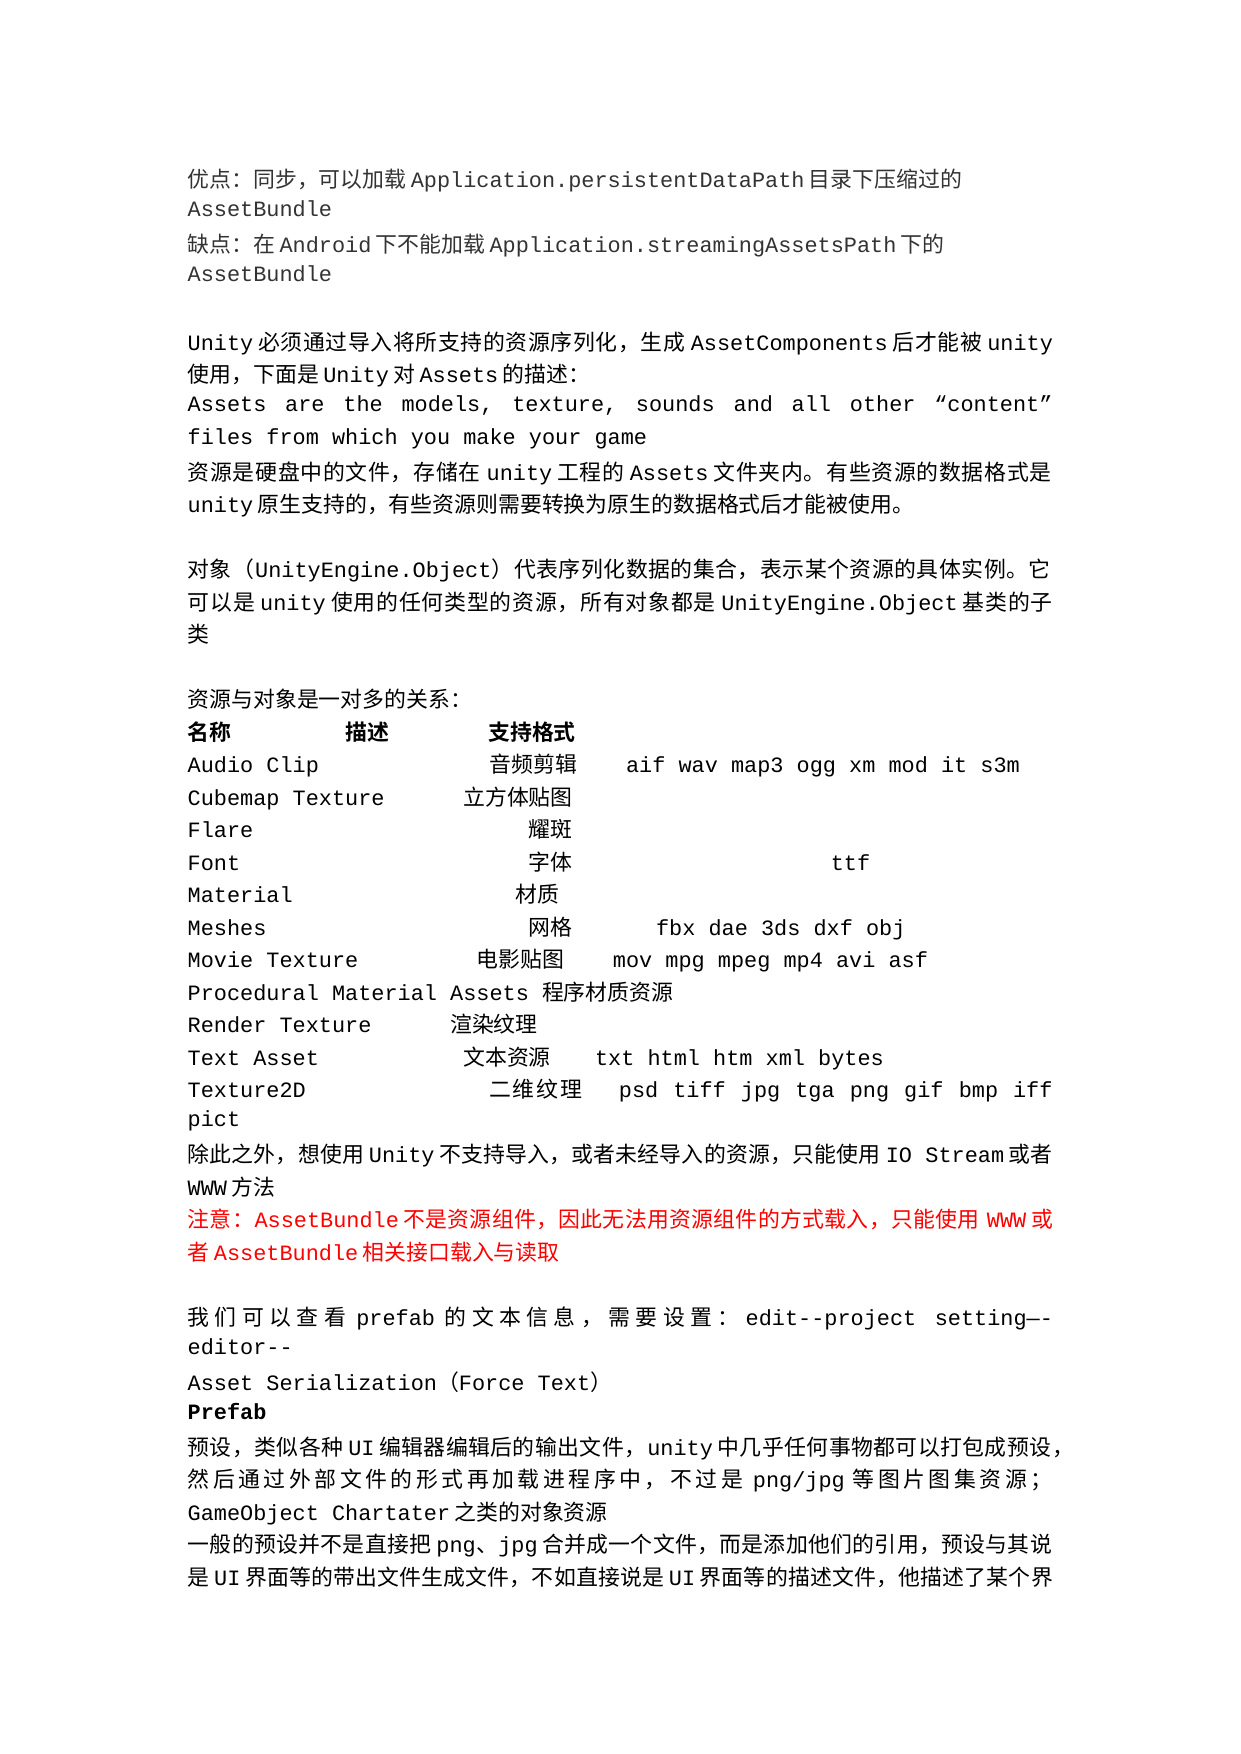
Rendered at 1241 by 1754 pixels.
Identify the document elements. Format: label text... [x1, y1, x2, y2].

text Asset Serialization（Force Text） [187, 1364, 1053, 1397]
text Font 字体 ttf [187, 844, 1053, 877]
text Cubemap Texture 立方体贴图 [187, 779, 1053, 812]
text Render Texture 渲染纹理 [187, 1007, 1053, 1039]
text 注意：AssetBundle不是资源组件，因此无法用资源组件的方式载入，只能使用WWW或者AssetBundle相关接口载入与读取 [187, 1202, 1053, 1267]
text Texture2D 二维纹理 psd tiff jpg tga png gif bmp iff pict [187, 1072, 1053, 1137]
text Procedural Material Assets 程序材质资源 [187, 974, 1053, 1007]
text 预设，类似各种UI编辑器编辑后的输出文件，unity中几乎任何事物都可以打包成预设，然后通过外部文件的形式再加载进程序中，不过是png/jpg等图片图集资源；GameObject Chartater之类的对象资源 [187, 1429, 1053, 1527]
text 我们可以查看prefab的文本信息，需要设置：edit--project setting—-editor-- [187, 1299, 1053, 1364]
text Audio Clip 音频剪辑 aif wav map3 ogg xm mod it s3m [187, 747, 1053, 779]
text Text Asset 文本资源 txt html htm xml bytes [187, 1039, 1053, 1072]
text Unity必须通过导入将所支持的资源序列化，生成AssetComponents后才能被unity使用，下面是Unity对Assets的描述： [187, 324, 1053, 389]
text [187, 1527, 1053, 1592]
text 资源是硬盘中的文件，存储在unity工程的Assets文件夹内。有些资源的数据格式是unity原生支持的，有些资源则需要转换为原生的数据格式后才能被使用。 [187, 454, 1053, 519]
text Prefab [187, 1397, 1053, 1429]
text Movie Texture 电影贴图 mov mpg mpeg mp4 avi asf [187, 942, 1053, 974]
text 除此之外，想使用Unity不支持导入，或者未经导入的资源，只能使用IO Stream或者WWW方法 [187, 1137, 1053, 1202]
text 名称 描述 支持格式 [187, 714, 1053, 747]
text Meshes 网格 fbx dae 3ds dxf obj [187, 909, 1053, 942]
text 资源与对象是一对多的关系： [187, 682, 1053, 714]
text Material 材质 [187, 877, 1053, 909]
text Flare 耀斑 [187, 812, 1053, 844]
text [187, 162, 1053, 292]
text Assets are the models, texture, sounds and all other “content” files from which you make your game [187, 389, 1053, 454]
text 对象（UnityEngine.Object）代表序列化数据的集合，表示某个资源的具体实例。它可以是unity使用的任何类型的资源，所有对象都是UnityEngine.Object基类的子类 [187, 552, 1053, 649]
